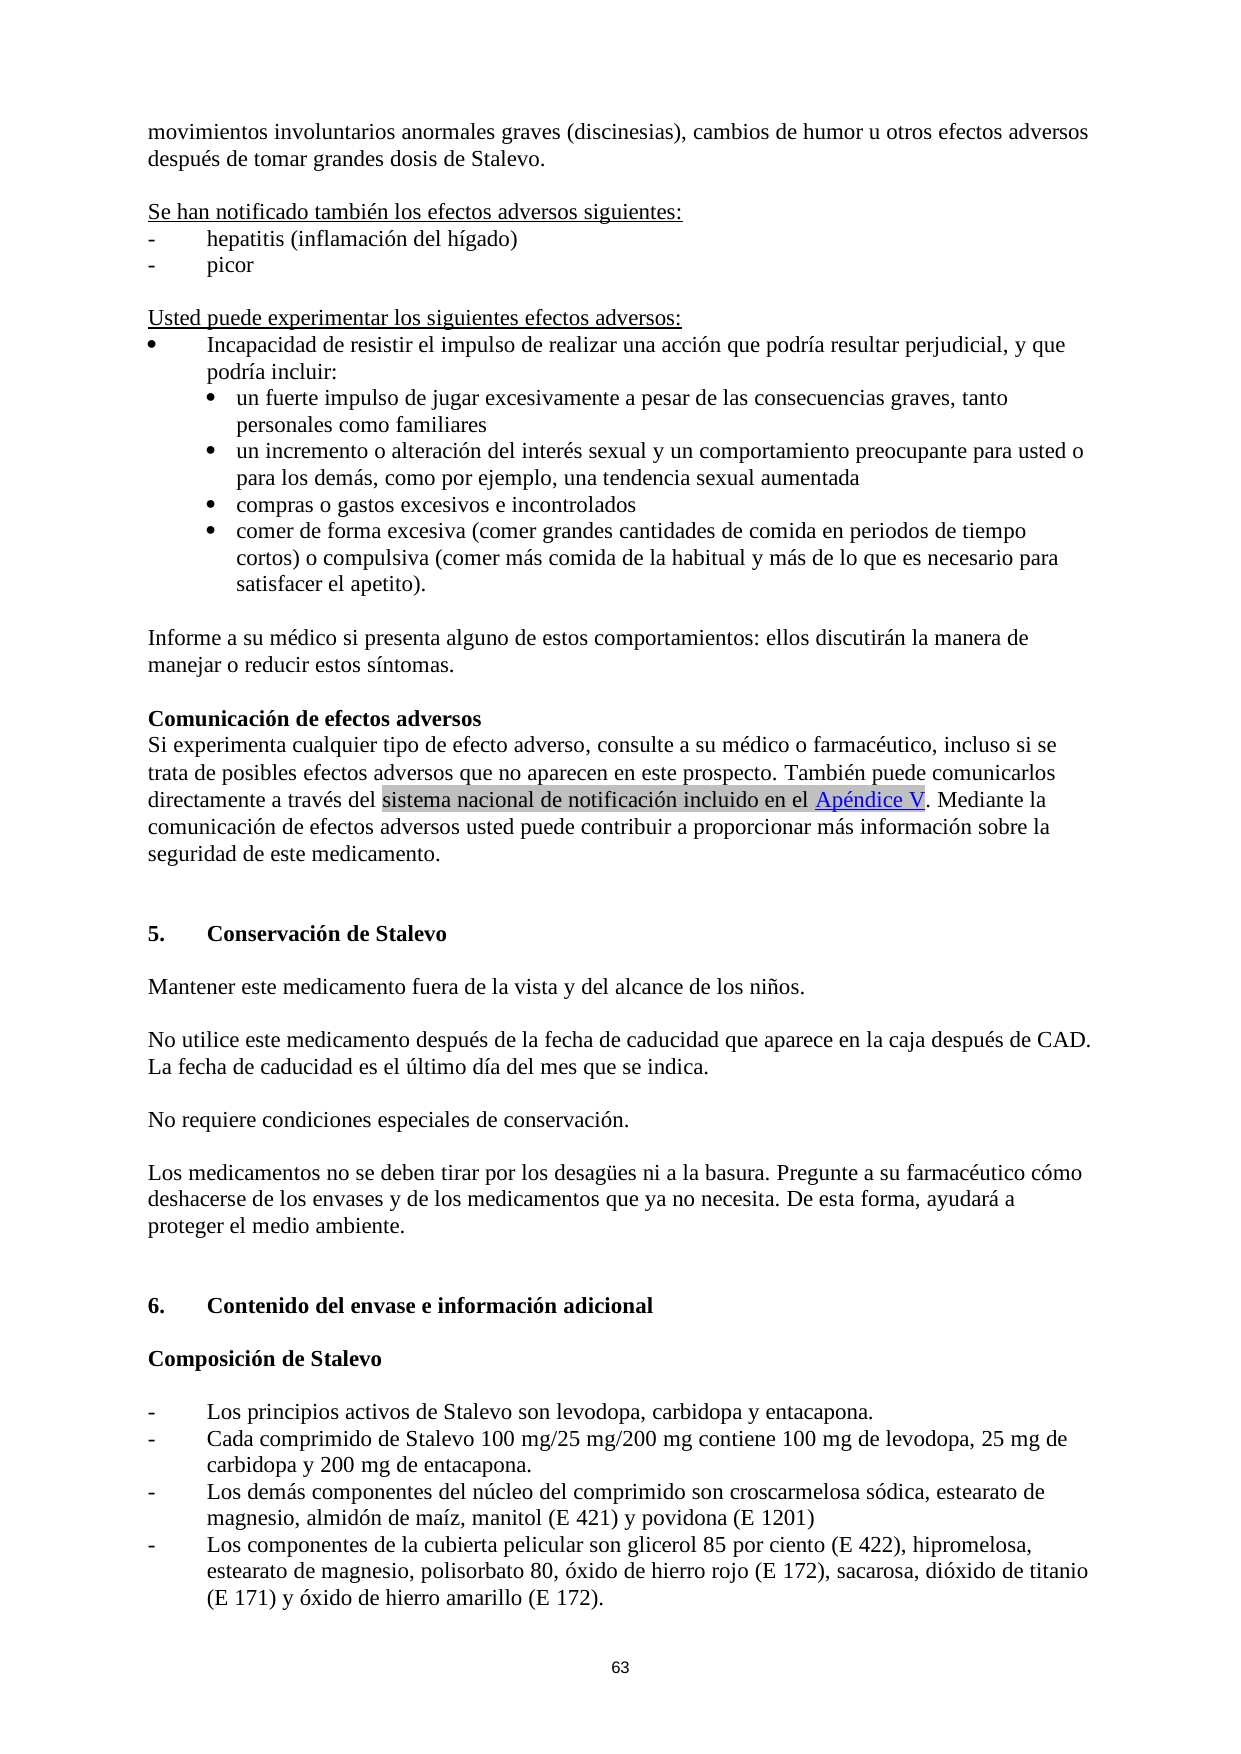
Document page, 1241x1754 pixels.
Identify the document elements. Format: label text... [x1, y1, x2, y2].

list Incapacidad de resistir el impulso de realizar una acción que podría resultar perjudicial, y que podría incluir: [148, 331, 1093, 384]
list Los principios activos de Stalevo son levodopa, carbidopa y entacapona. [148, 1398, 1093, 1424]
list un incremento o alteración del interés sexual y un comportamiento preocupante para usted o para los demás, como por ejemplo, una tendencia sexual aumentada [207, 437, 1093, 491]
text 6. Contenido del envase e información adicional [148, 1292, 1093, 1318]
text 5. Conservación de Stalevo [148, 920, 1093, 946]
text Informe a su médico si presenta alguno de estos comportamientos: ellos discutirán la manera de manejar o reducir estos síntomas. [148, 624, 1093, 678]
list un fuerte impulso de jugar excesivamente a pesar de las consecuencias graves, tanto personales como familiares [207, 384, 1093, 437]
list Los componentes de la cubierta pelicular son glicerol 85 por ciento (E 422), hipromelosa, estearato de magnesio, polisorbato 80, óxido de hierro rojo (E 172), sacarosa, dióxido de titanio (E 171) y óxido de hierro amarillo (E 172). [148, 1531, 1093, 1610]
list hepatitis (inflamación del hígado) [148, 224, 1093, 251]
list comer de forma excesiva (comer grandes cantidades de comida en periodos de tiempo cortos) o compulsiva (comer más comida de la habitual y más de lo que es necesario para satisfacer el apetito). [207, 517, 1093, 597]
list picor [148, 251, 1093, 277]
text Composición de Stalevo [148, 1345, 1093, 1371]
text No requiere condiciones especiales de conservación. [148, 1106, 1093, 1132]
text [148, 118, 1093, 171]
text Comunicación de efectos adversos [148, 704, 1093, 731]
list Los demás componentes del núcleo del comprimido son croscarmelosa sódica, estearato de magnesio, almidón de maíz, manitol (E 421) y povidona (E 1201) [148, 1477, 1093, 1531]
list compras o gastos excesivos e incontrolados [207, 491, 1093, 517]
text Usted puede experimentar los siguientes efectos adversos: [148, 304, 1093, 331]
text Si experimenta cualquier tipo de efecto adverso, consulte a su médico o farmacéutico, incluso si se trata de posibles efectos adversos que no aparecen en este prospecto. También puede comunicarlos directamente a través del sistema nacional de notificación incluido en el Apéndice V. Mediante la comunicación de efectos adversos usted puede contribuir a proporcionar más información sobre la seguridad de este medicamento. [148, 731, 1093, 867]
text Mantener este medicamento fuera de la vista y del alcance de los niños. [148, 973, 1093, 999]
text Los medicamentos no se deben tirar por los desagües ni a la basura. Pregunte a su farmacéutico cómo deshacerse de los envases y de los medicamentos que ya no necesita. De esta forma, ayudará a proteger el medio ambiente. [148, 1159, 1093, 1238]
list Cada comprimido de Stalevo 100 mg/25 mg/200 mg contiene 100 mg de levodopa, 25 mg de carbidopa y 200 mg de entacapona. [148, 1424, 1093, 1477]
text No utilice este medicamento después de la fecha de caducidad que aparece en la caja después de CAD. La fecha de caducidad es el último día del mes que se indica. [148, 1026, 1093, 1079]
text Se han notificado también los efectos adversos siguientes: [148, 198, 1093, 224]
